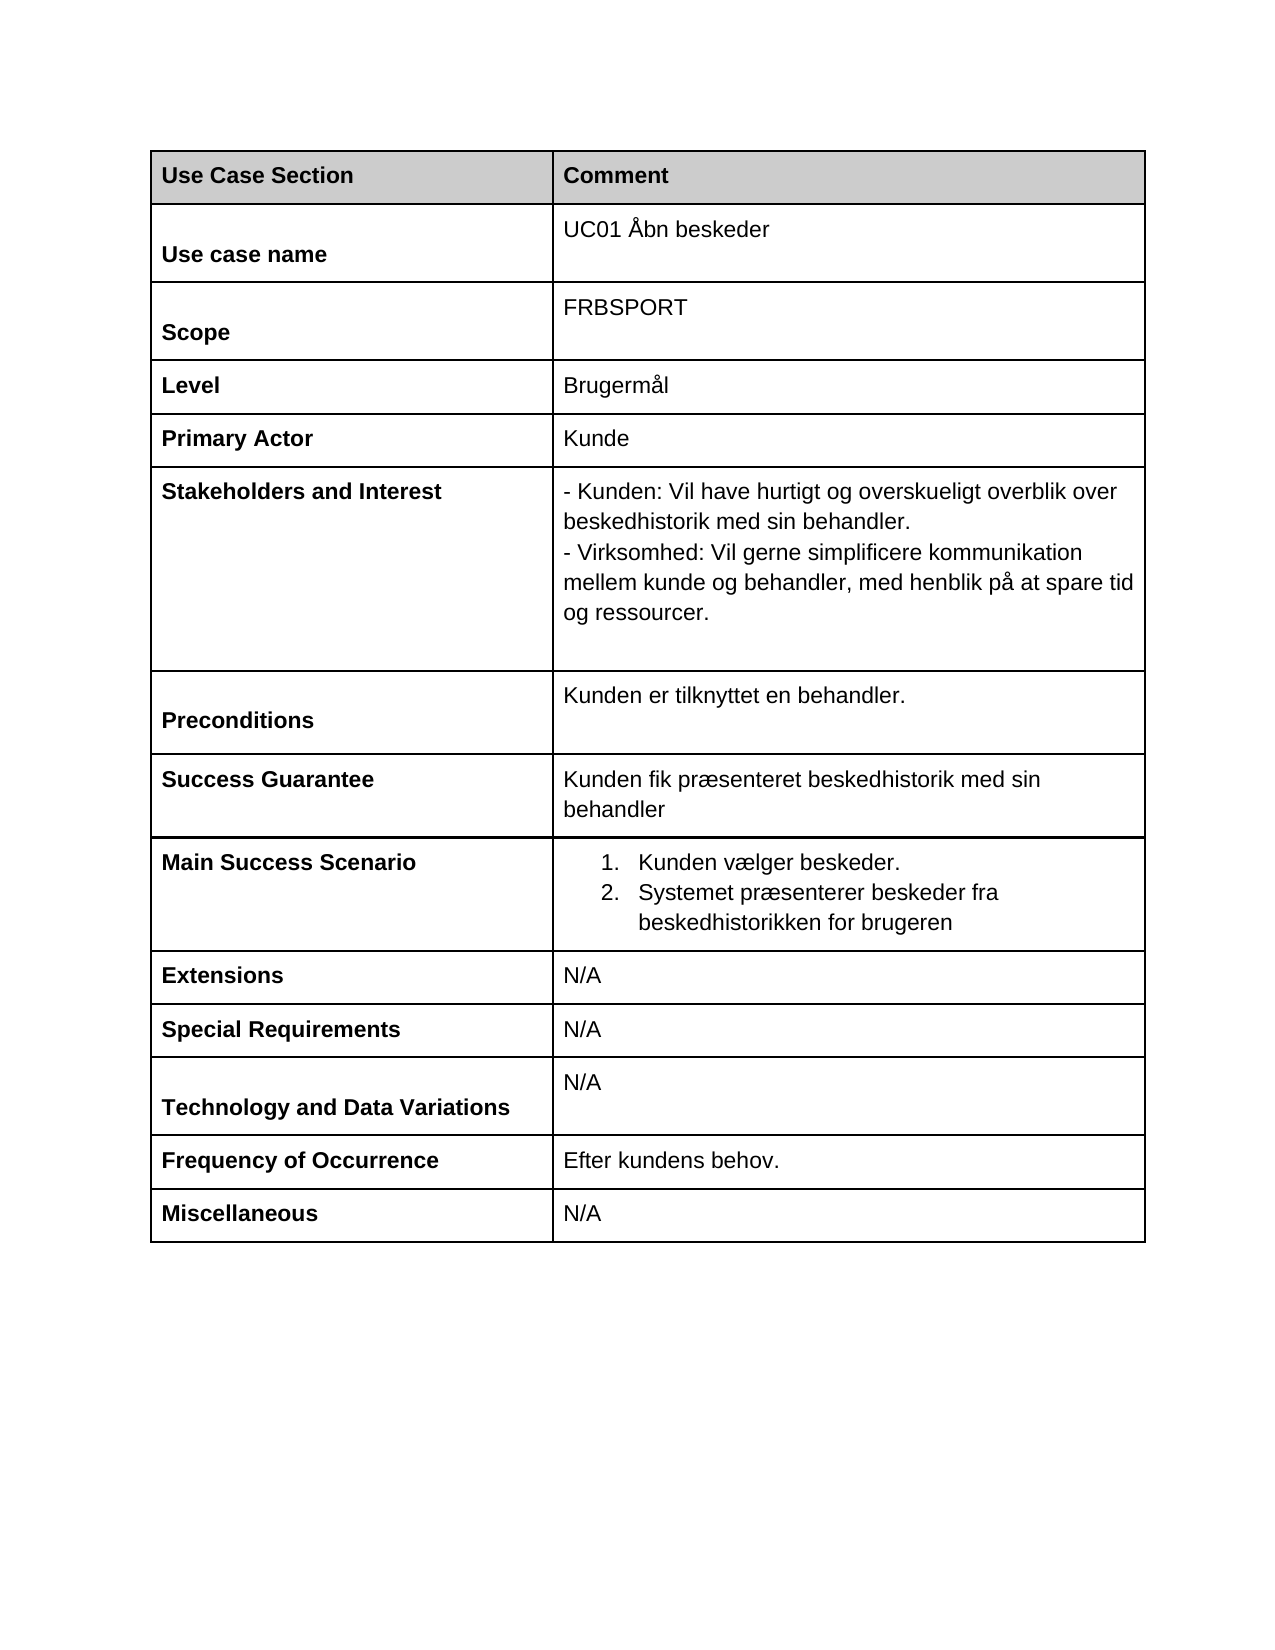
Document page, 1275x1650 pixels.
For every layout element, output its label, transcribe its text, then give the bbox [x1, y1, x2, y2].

table_cell Efter kundens behov. [554, 1136, 1144, 1187]
table_cell N/A [554, 952, 1144, 1003]
table_cell Kunde [554, 415, 1144, 466]
table_cell Level [152, 361, 552, 412]
table_cell UC01 Åbn beskeder [554, 205, 1144, 281]
table_cell N/A [554, 1005, 1144, 1056]
table_cell Special Requirements [152, 1005, 552, 1056]
table_cell N/A [554, 1190, 1144, 1241]
table_cell Stakeholders and Interest [152, 468, 552, 670]
table_cell Kunden vælger beskeder. Systemet præsenterer beskeder fra beskedhistorikken for brugeren [554, 839, 1144, 950]
table_cell Primary Actor [152, 415, 552, 466]
table_cell Preconditions [152, 672, 552, 753]
table_header Use Case Section [152, 152, 552, 203]
table_cell Brugermål [554, 361, 1144, 412]
table_cell Extensions [152, 952, 552, 1003]
table_cell - Kunden: Vil have hurtigt og overskueligt overblik over beskedhistorik med sin behandler. - Virksomhed: Vil gerne simplificere kommunikation mellem kunde og behandler, med henblik på at spare tid og ressourcer. [554, 468, 1144, 670]
table_cell FRBSPORT [554, 283, 1144, 359]
table_cell Kunden fik præsenteret beskedhistorik med sin behandler [554, 755, 1144, 836]
table_cell Kunden er tilknyttet en behandler. [554, 672, 1144, 753]
table_cell Frequency of Occurrence [152, 1136, 552, 1187]
table_cell Success Guarantee [152, 755, 552, 836]
table_cell Use case name [152, 205, 552, 281]
table_cell Technology and Data Variations [152, 1058, 552, 1134]
table_cell N/A [554, 1058, 1144, 1134]
table_cell Scope [152, 283, 552, 359]
table_cell Main Success Scenario [152, 839, 552, 950]
table_cell Miscellaneous [152, 1190, 552, 1241]
table_header Comment [554, 152, 1144, 203]
